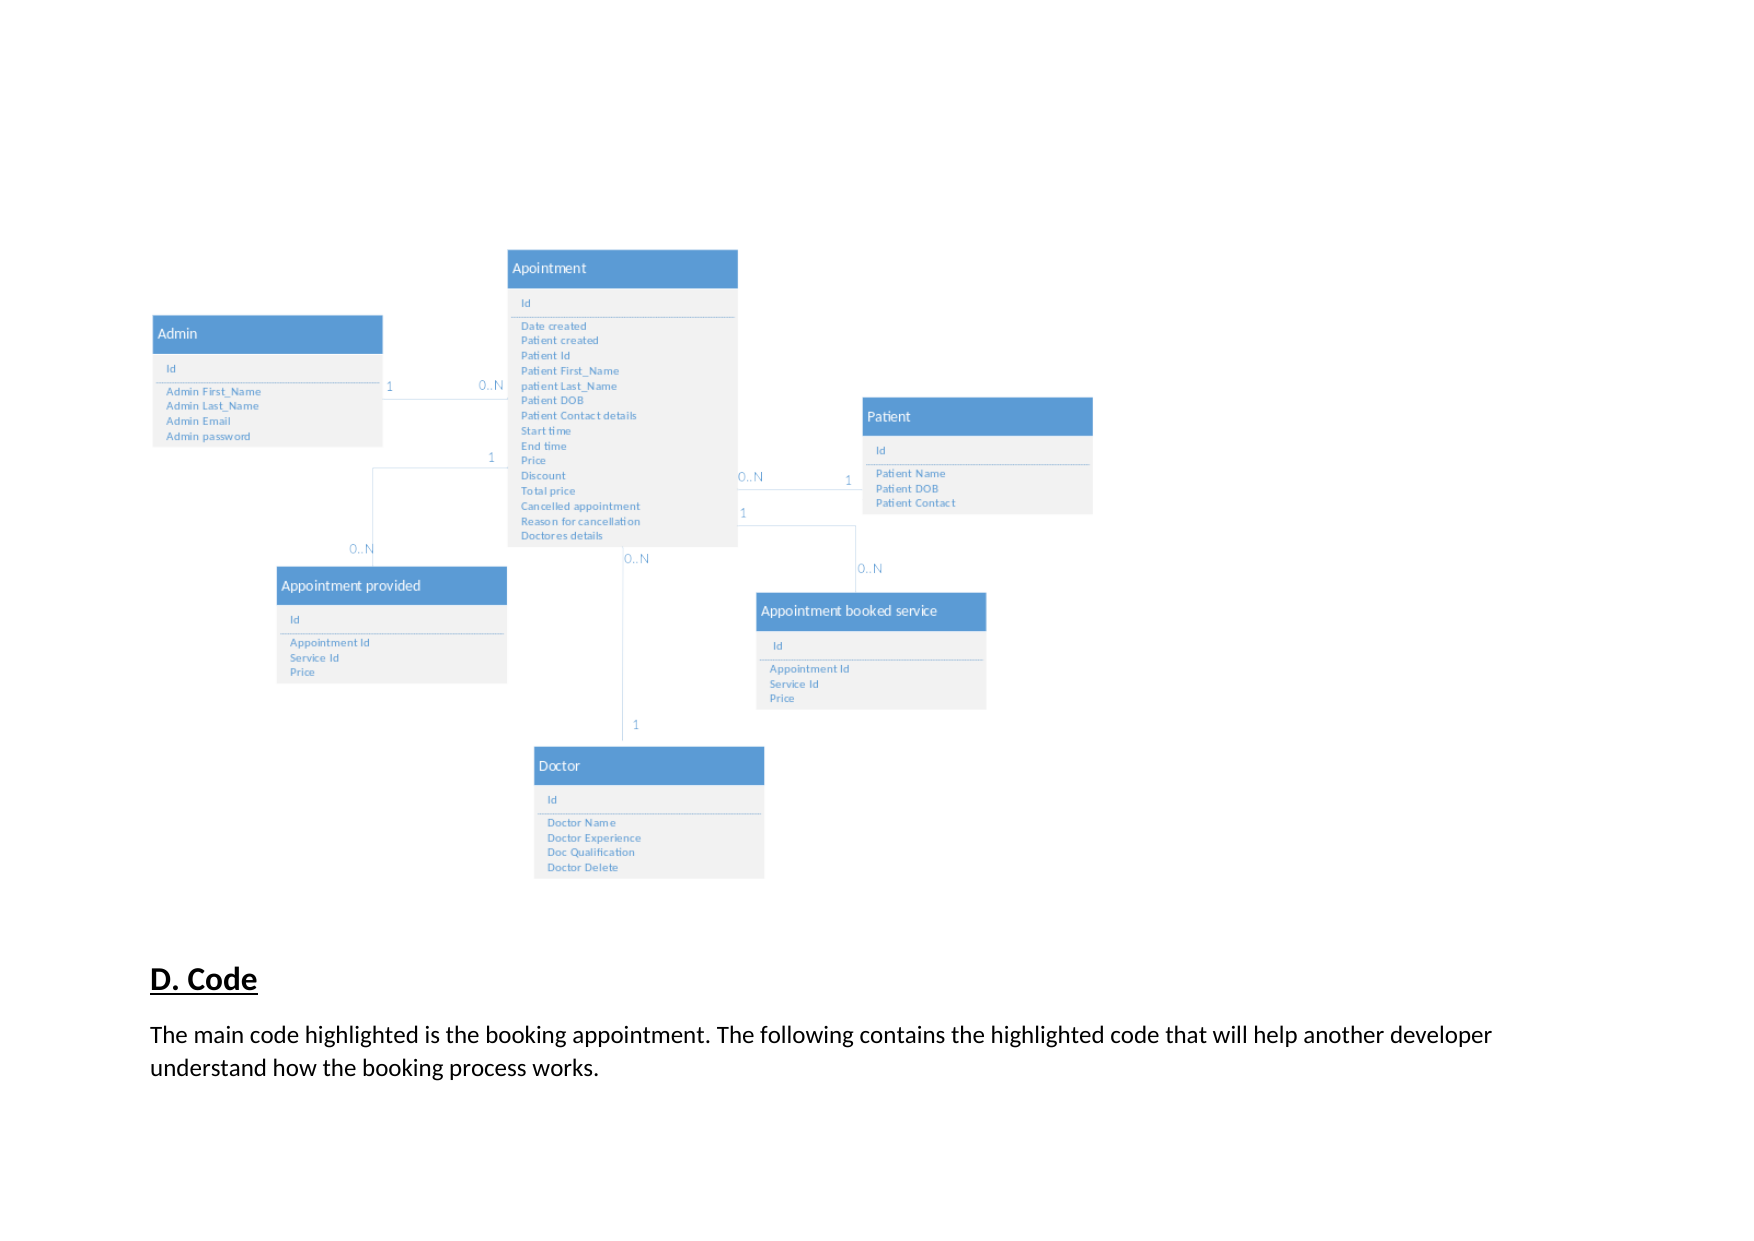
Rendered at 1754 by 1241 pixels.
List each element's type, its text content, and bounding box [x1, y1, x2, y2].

text D. Code [150, 958, 1604, 999]
text The main code highlighted is the booking appointment. The following contains the highlighted code that will help another developer understand how the booking process works. [150, 1019, 1604, 1082]
